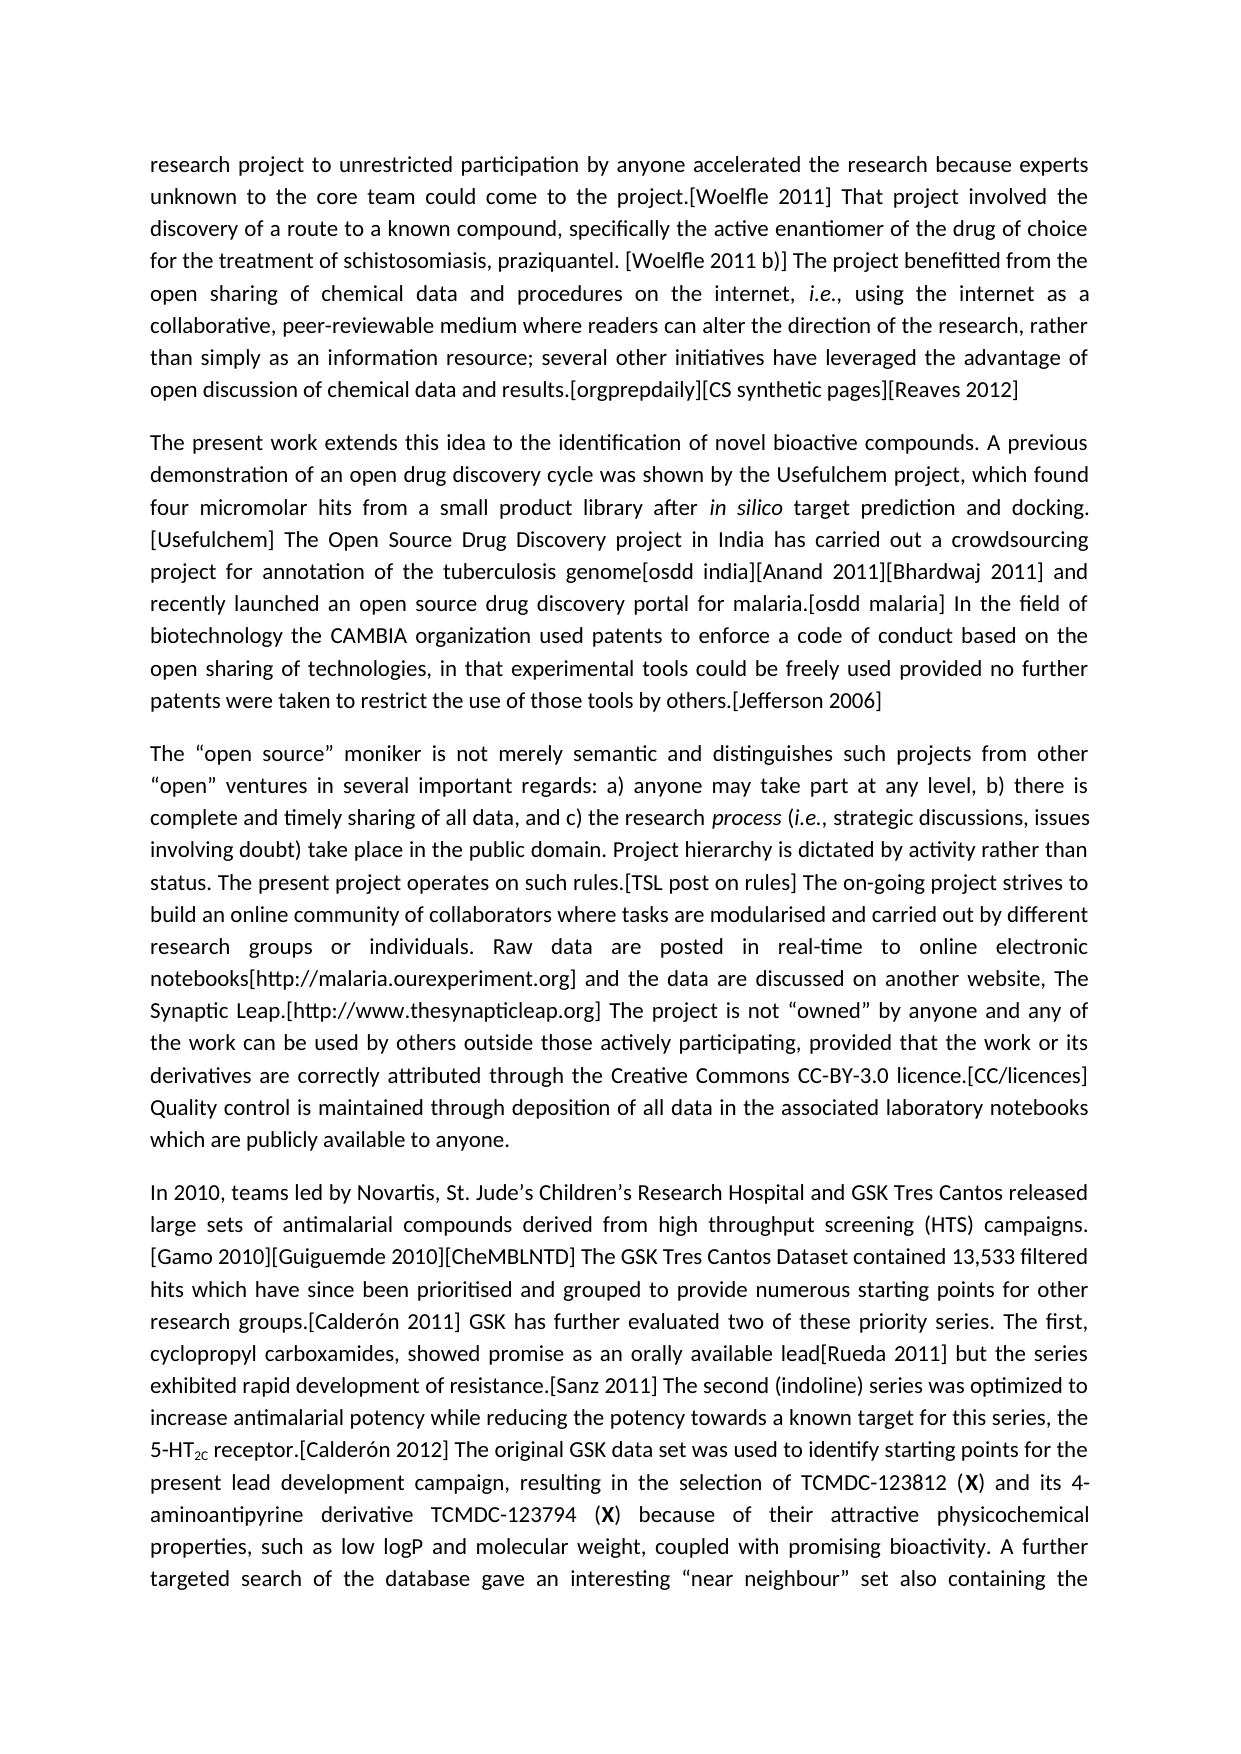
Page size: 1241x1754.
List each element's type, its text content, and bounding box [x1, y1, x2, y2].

text The “open source” moniker is not merely semantic and distinguishes such projects from other “open” ventures in several important regards: a) anyone may take part at any level, b) there is complete and timely sharing of all data, and c) the research process (i.e., strategic discussions, issues involving doubt) take place in the public domain. Project hierarchy is dictated by activity rather than status. The present project operates on such rules.[TSL post on rules] The on-going project strives to build an online community of collaborators where tasks are modularised and carried out by different research groups or individuals. Raw data are posted in real-time to online electronic notebooks[http://malaria.ourexperiment.org] and the data are discussed on another website, The Synaptic Leap.[http://www.thesynapticleap.org] The project is not “owned” by anyone and any of the work can be used by others outside those actively participating, provided that the work or its derivatives are correctly attributed through the Creative Commons CC-BY-3.0 licence.[CC/licences] Quality control is maintained through deposition of all data in the associated laboratory notebooks which are publicly available to anyone. [150, 739, 1090, 1153]
text The present work extends this idea to the identification of novel bioactive compounds. A previous demonstration of an open drug discovery cycle was shown by the Usefulchem project, which found four micromolar hits from a small product library after in silico target prediction and docking.[Usefulchem] The Open Source Drug Discovery project in India has carried out a crowdsourcing project for annotation of the tuberculosis genome[osdd india][Anand 2011][Bhardwaj 2011] and recently launched an open source drug discovery portal for malaria.[osdd malaria] In the field of biotechnology the CAMBIA organization used patents to enforce a code of conduct based on the open sharing of technologies, in that experimental tools could be freely used provided no further patents were taken to restrict the use of those tools by others.[Jefferson 2006] [150, 428, 1090, 714]
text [150, 150, 1090, 403]
